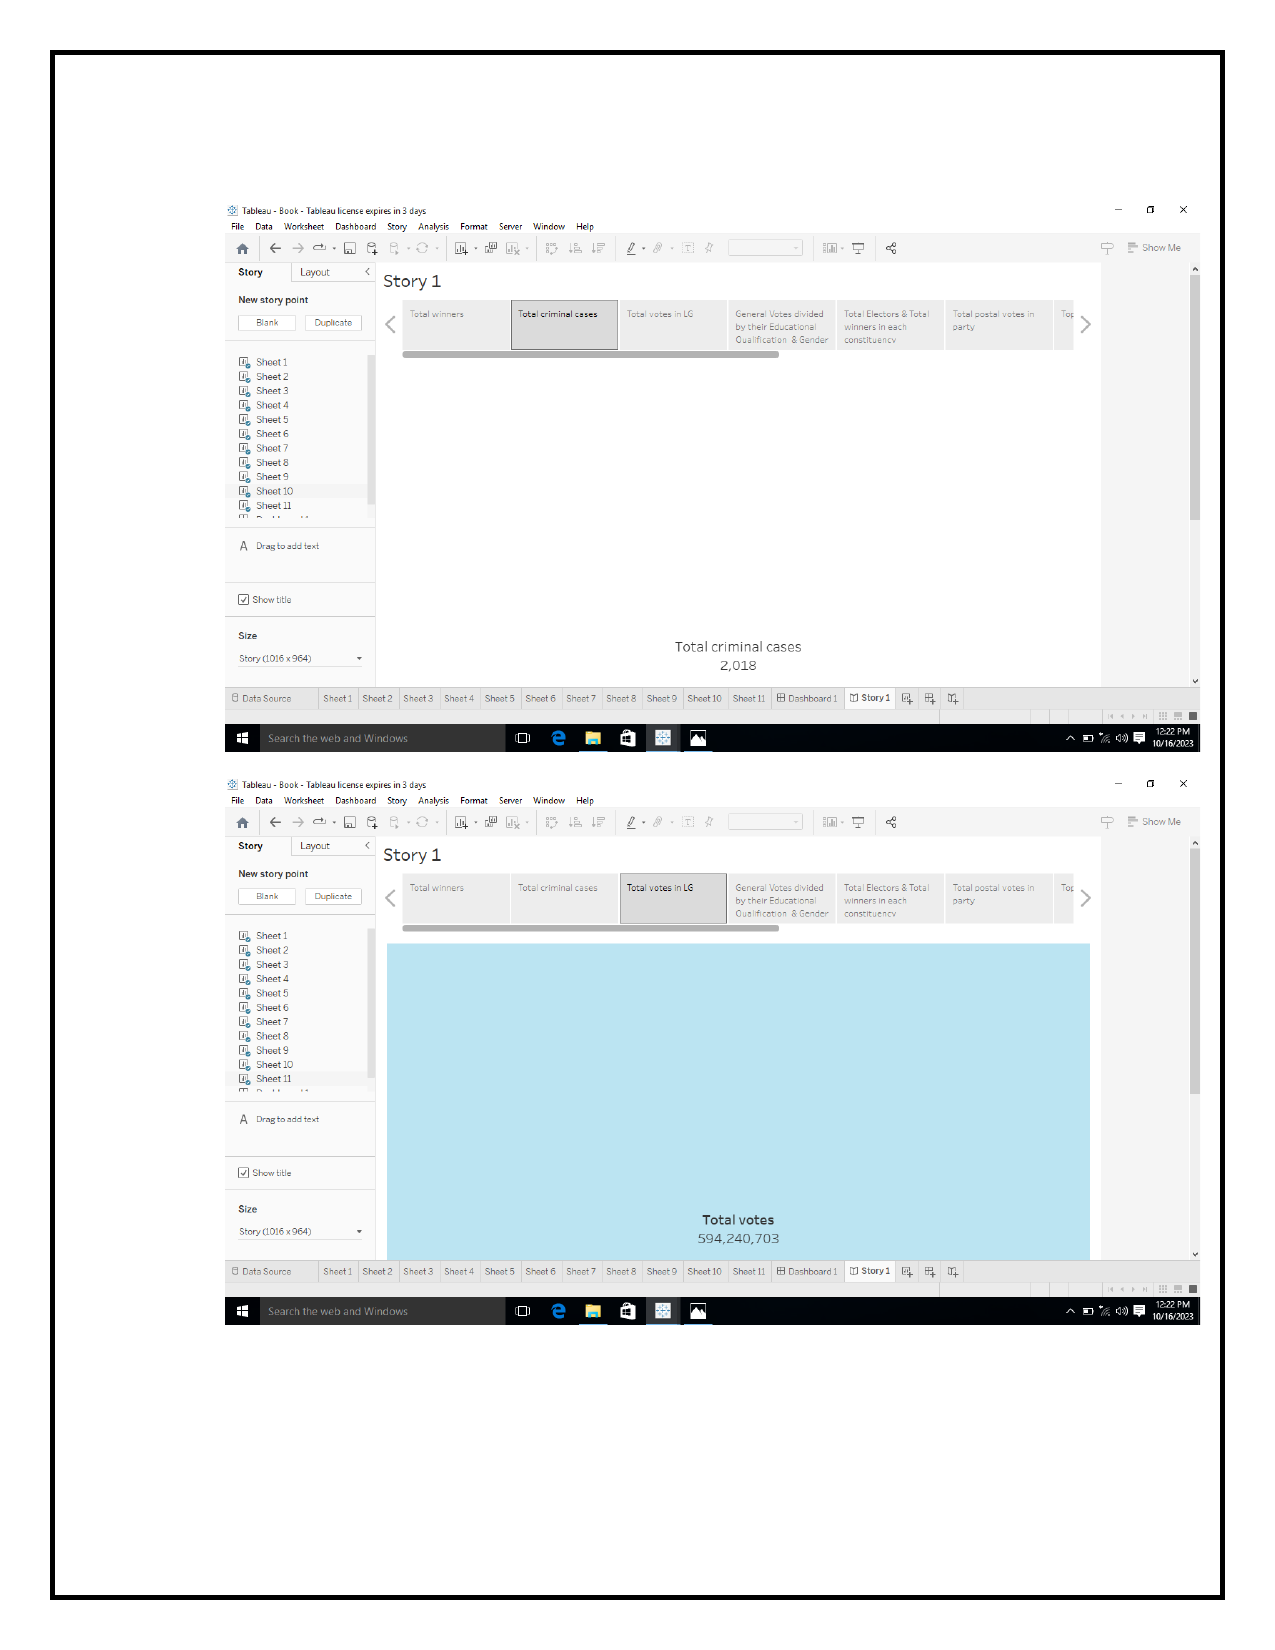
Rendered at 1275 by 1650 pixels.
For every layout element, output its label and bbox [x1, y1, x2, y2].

picture [225, 776, 1200, 1325]
picture [225, 203, 1200, 752]
